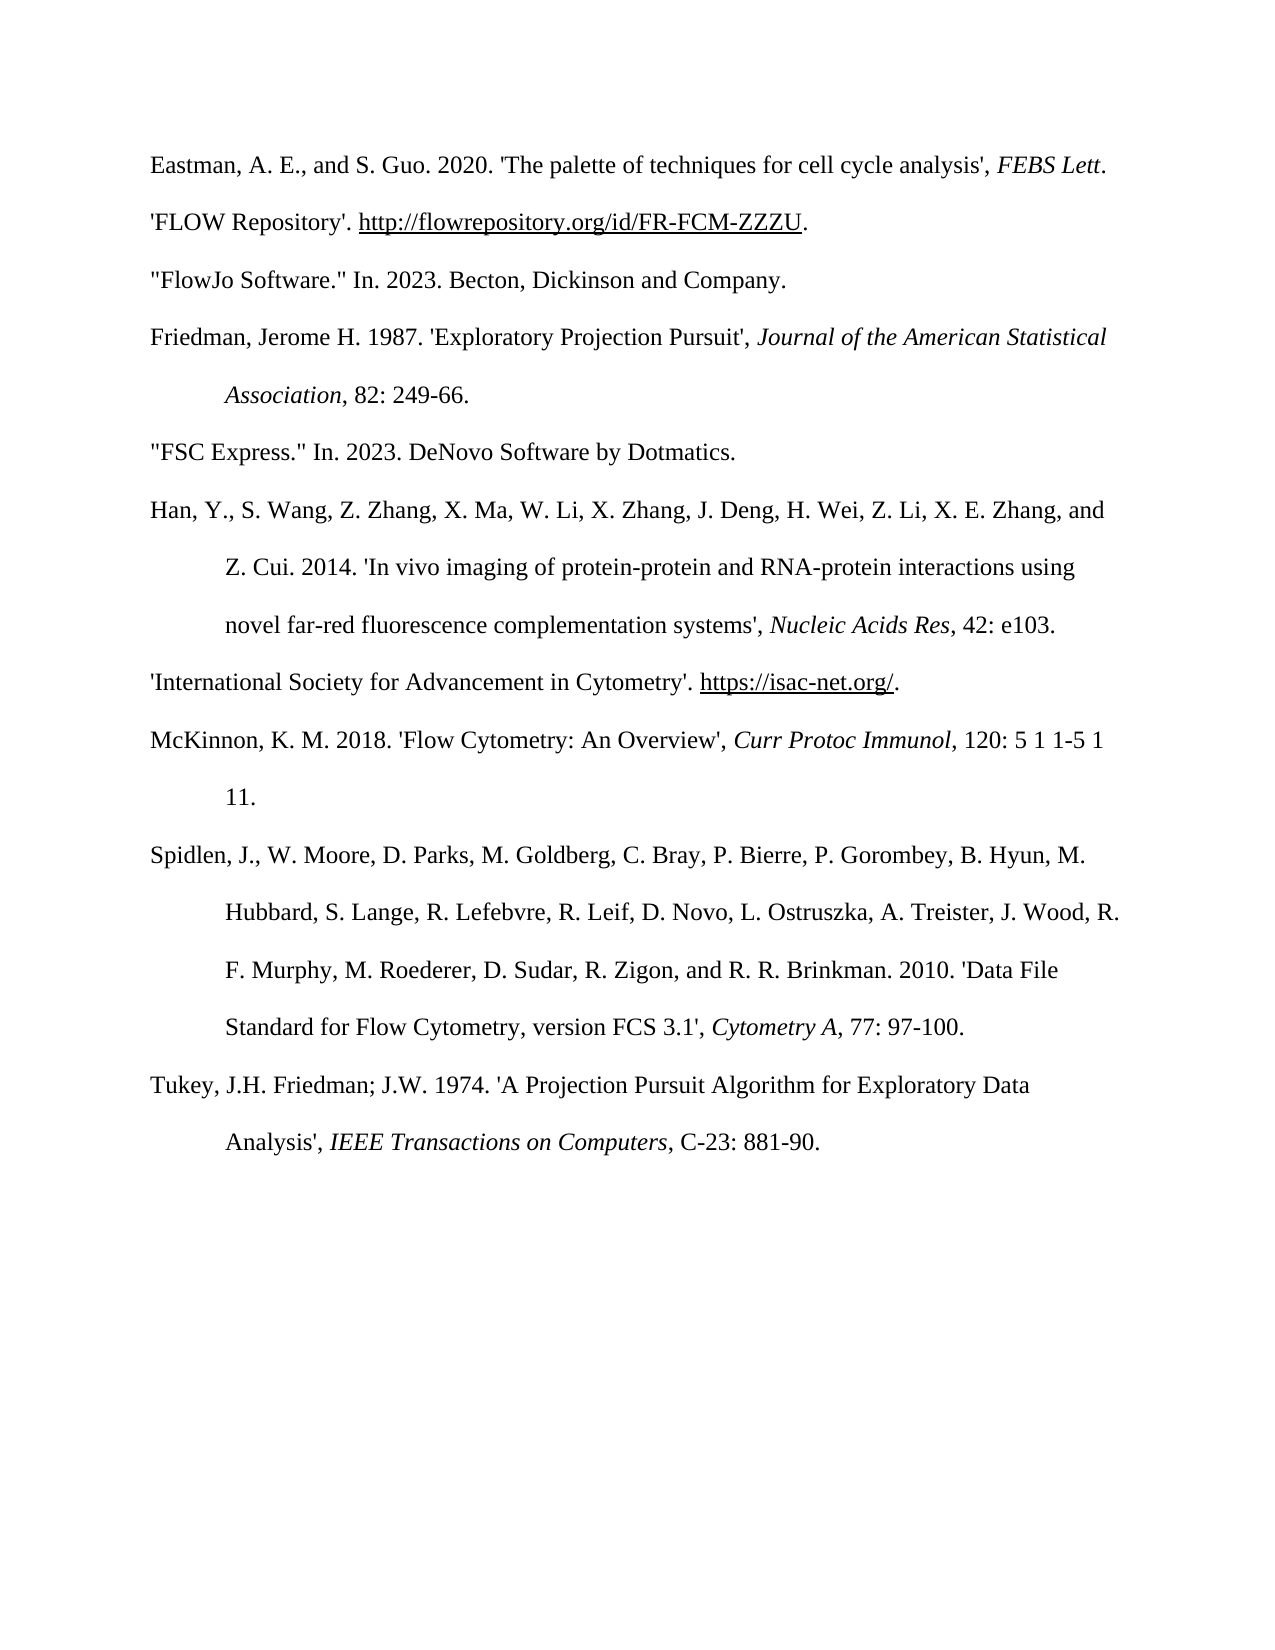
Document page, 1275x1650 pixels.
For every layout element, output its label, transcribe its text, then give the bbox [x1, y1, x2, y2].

text 'International Society for Advancement in Cytometry'. https://isac-net.org/. [150, 667, 1125, 696]
text "FlowJo Software." In. 2023. Becton, Dickinson and Company. [150, 265, 1125, 294]
text Han, Y., S. Wang, Z. Zhang, X. Ma, W. Li, X. Zhang, J. Deng, H. Wei, Z. Li, X. E. Zhang, and Z. Cui. 2014. 'In vivo imaging of protein-protein and RNA-protein interactions using novel far-red fluorescence complementation systems', Nucleic Acids Res, 42: e103. [150, 495, 1125, 639]
text 'FLOW Repository'. http://flowrepository.org/id/FR-FCM-ZZZU. [150, 207, 1125, 236]
text "FSC Express." In. 2023. DeNovo Software by Dotmatics. [150, 437, 1125, 466]
text McKinnon, K. M. 2018. 'Flow Cytometry: An Overview', Curr Protoc Immunol, 120: 5 1 1-5 1 11. [150, 725, 1125, 811]
text Tukey, J.H. Friedman; J.W. 1974. 'A Projection Pursuit Algorithm for Exploratory Data Analysis', IEEE Transactions on Computers, C-23: 881-90. [150, 1070, 1125, 1156]
text Spidlen, J., W. Moore, D. Parks, M. Goldberg, C. Bray, P. Bierre, P. Gorombey, B. Hyun, M. Hubbard, S. Lange, R. Lefebvre, R. Leif, D. Novo, L. Ostruszka, A. Treister, J. Wood, R. F. Murphy, M. Roederer, D. Sudar, R. Zigon, and R. R. Brinkman. 2010. 'Data File Standard for Flow Cytometry, version FCS 3.1', Cytometry A, 77: 97-100. [150, 840, 1125, 1041]
text Friedman, Jerome H. 1987. 'Exploratory Projection Pursuit', Journal of the American Statistical Association, 82: 249-66. [150, 322, 1125, 409]
text Eastman, A. E., and S. Guo. 2020. 'The palette of techniques for cell cycle analysis', FEBS Lett. [150, 150, 1125, 179]
